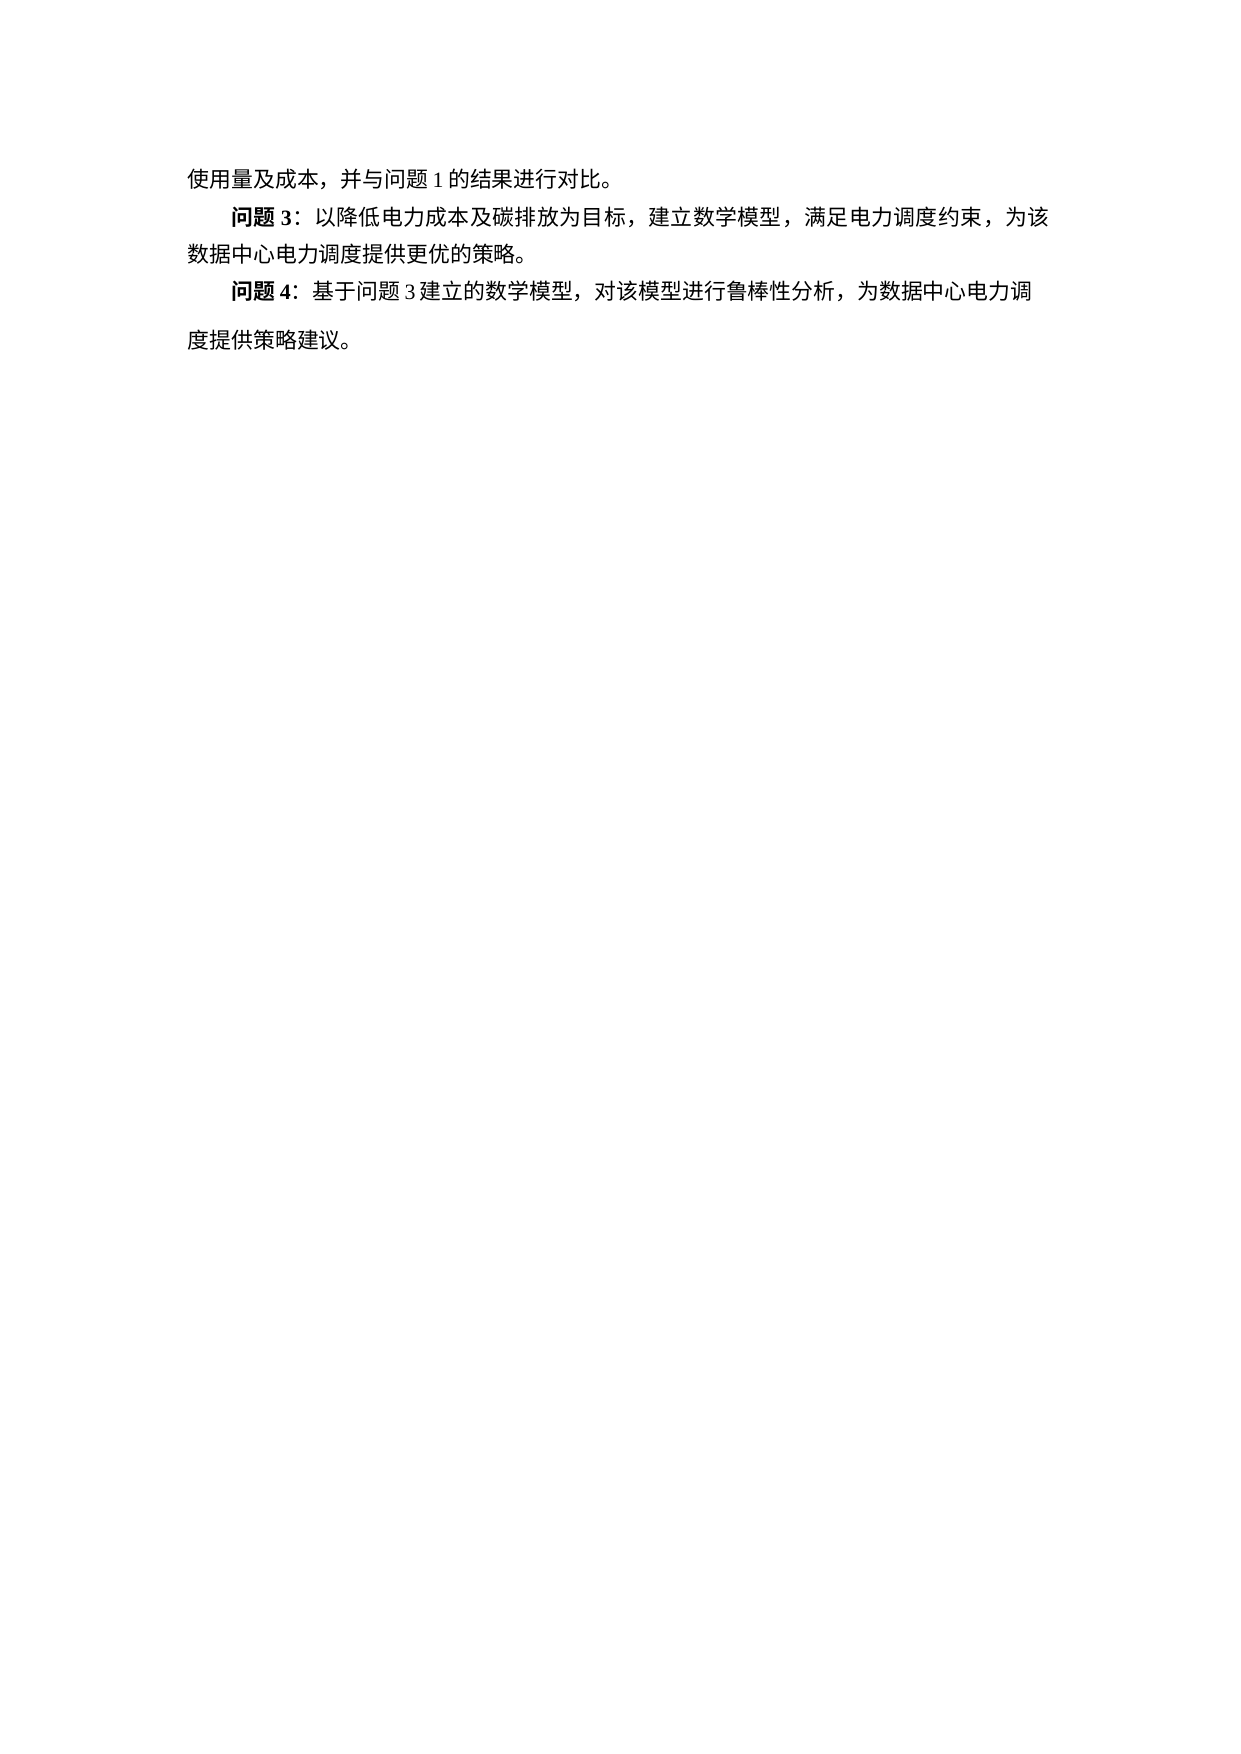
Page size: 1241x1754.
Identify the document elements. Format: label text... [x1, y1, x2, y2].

text 问题4：基于问题3建立的数学模型，对该模型进行鲁棒性分析，为数据中心电力调度提供策略建议。 [187, 274, 1053, 355]
text 问题3：以降低电力成本及碳排放为目标，建立数学模型，满足电力调度约束，为该数据中心电力调度提供更优的策略。 [187, 199, 1053, 269]
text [187, 162, 1053, 194]
